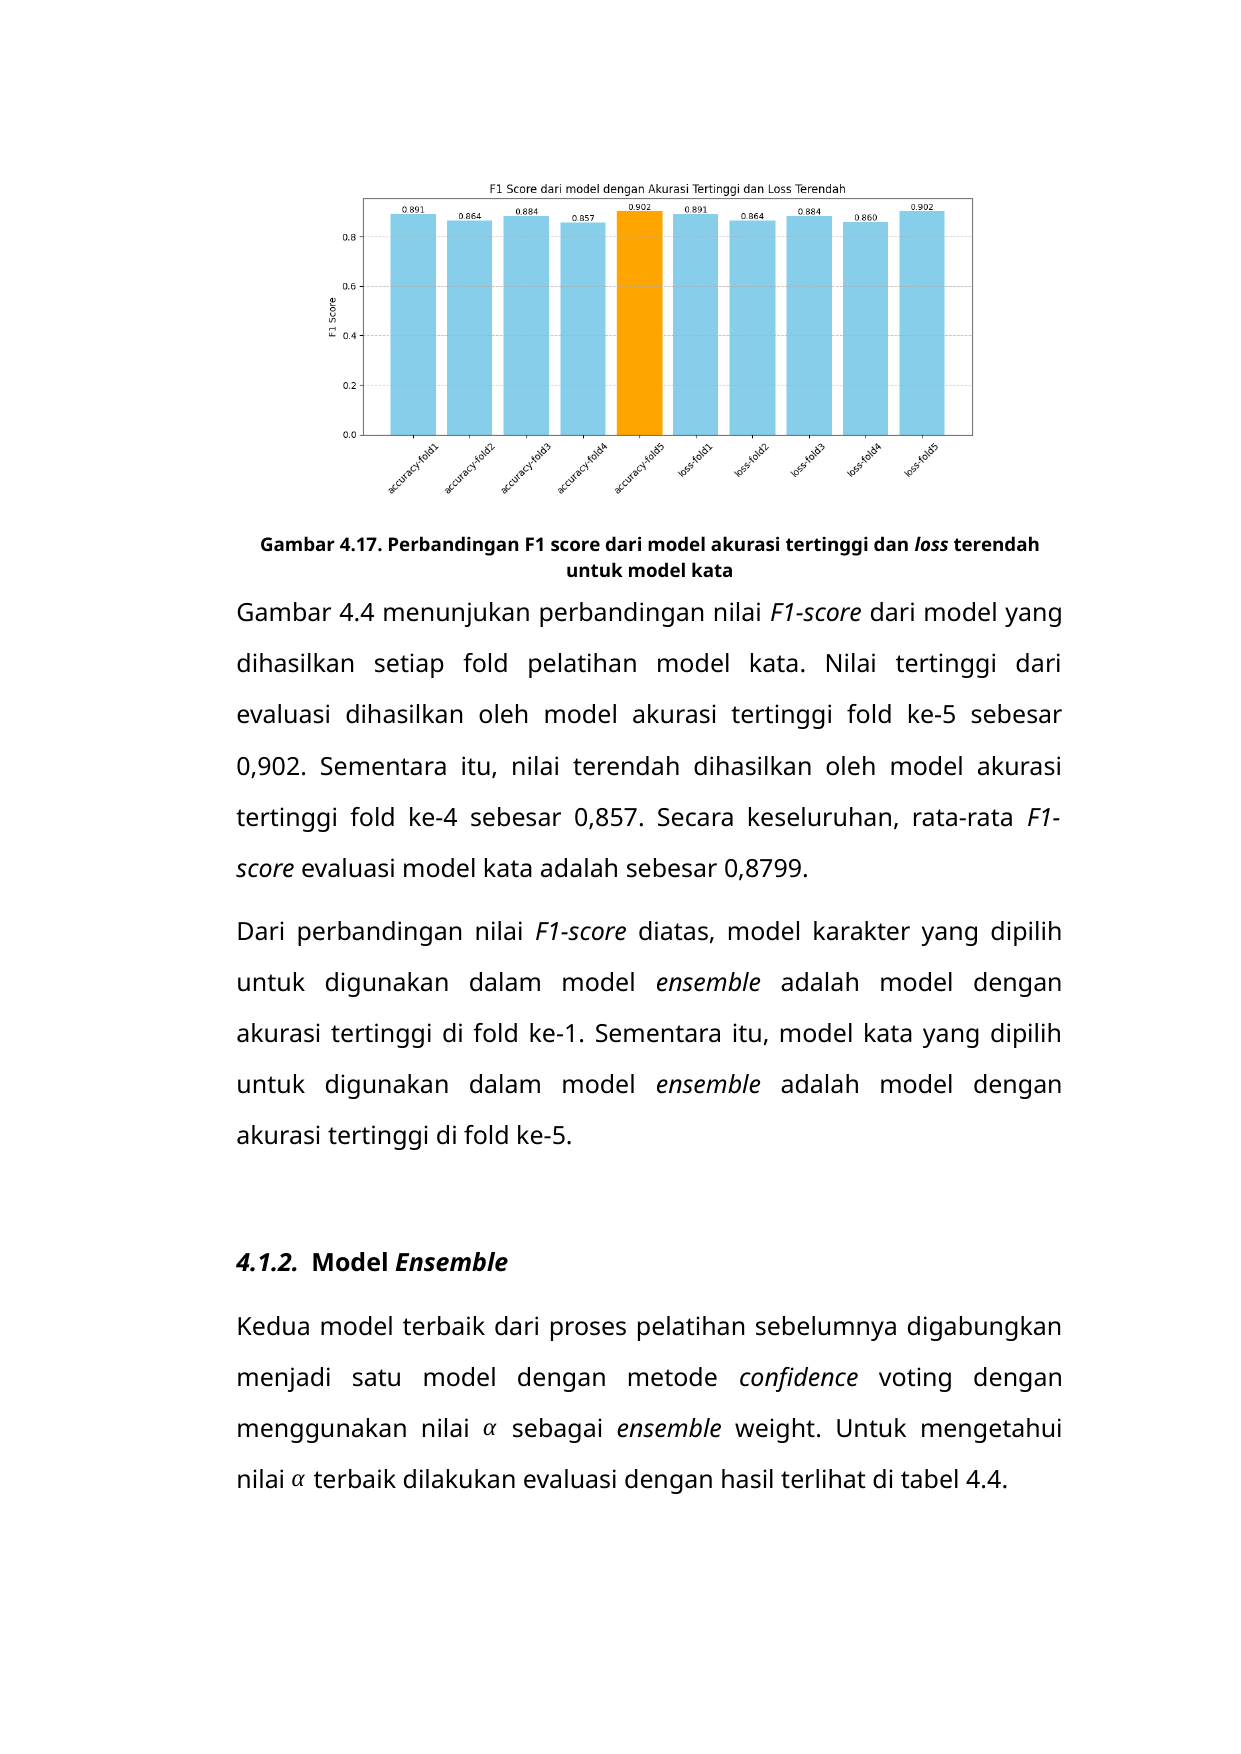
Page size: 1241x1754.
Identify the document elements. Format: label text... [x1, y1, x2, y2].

text Model Ensemble [236, 1245, 1063, 1279]
text Kedua model terbaik dari proses pelatihan sebelumnya digabungkan menjadi satu model dengan metode confidence voting dengan menggunakan nilai sebagai ensemble weight. Untuk mengetahui nilai terbaik dilakukan evaluasi dengan hasil terlihat di tabel 4.4. [236, 1308, 1063, 1496]
picture [322, 177, 978, 502]
text Dari perbandingan nilai F1-score diatas, model karakter yang dipilih untuk digunakan dalam model ensemble adalah model dengan akurasi tertinggi di fold ke-1. Sementara itu, model kata yang dipilih untuk digunakan dalam model ensemble adalah model dengan akurasi tertinggi di fold ke-5. [236, 914, 1063, 1152]
text Gambar 4.4 menunjukan perbandingan nilai F1-score dari model yang dihasilkan setiap fold pelatihan model kata. Nilai tertinggi dari evaluasi dihasilkan oleh model akurasi tertinggi fold ke-5 sebesar 0,902. Sementara itu, nilai terendah dihasilkan oleh model akurasi tertinggi fold ke-4 sebesar 0,857. Secara keseluruhan, rata-rata F1-score evaluasi model kata adalah sebesar 0,8799. [236, 595, 1063, 884]
